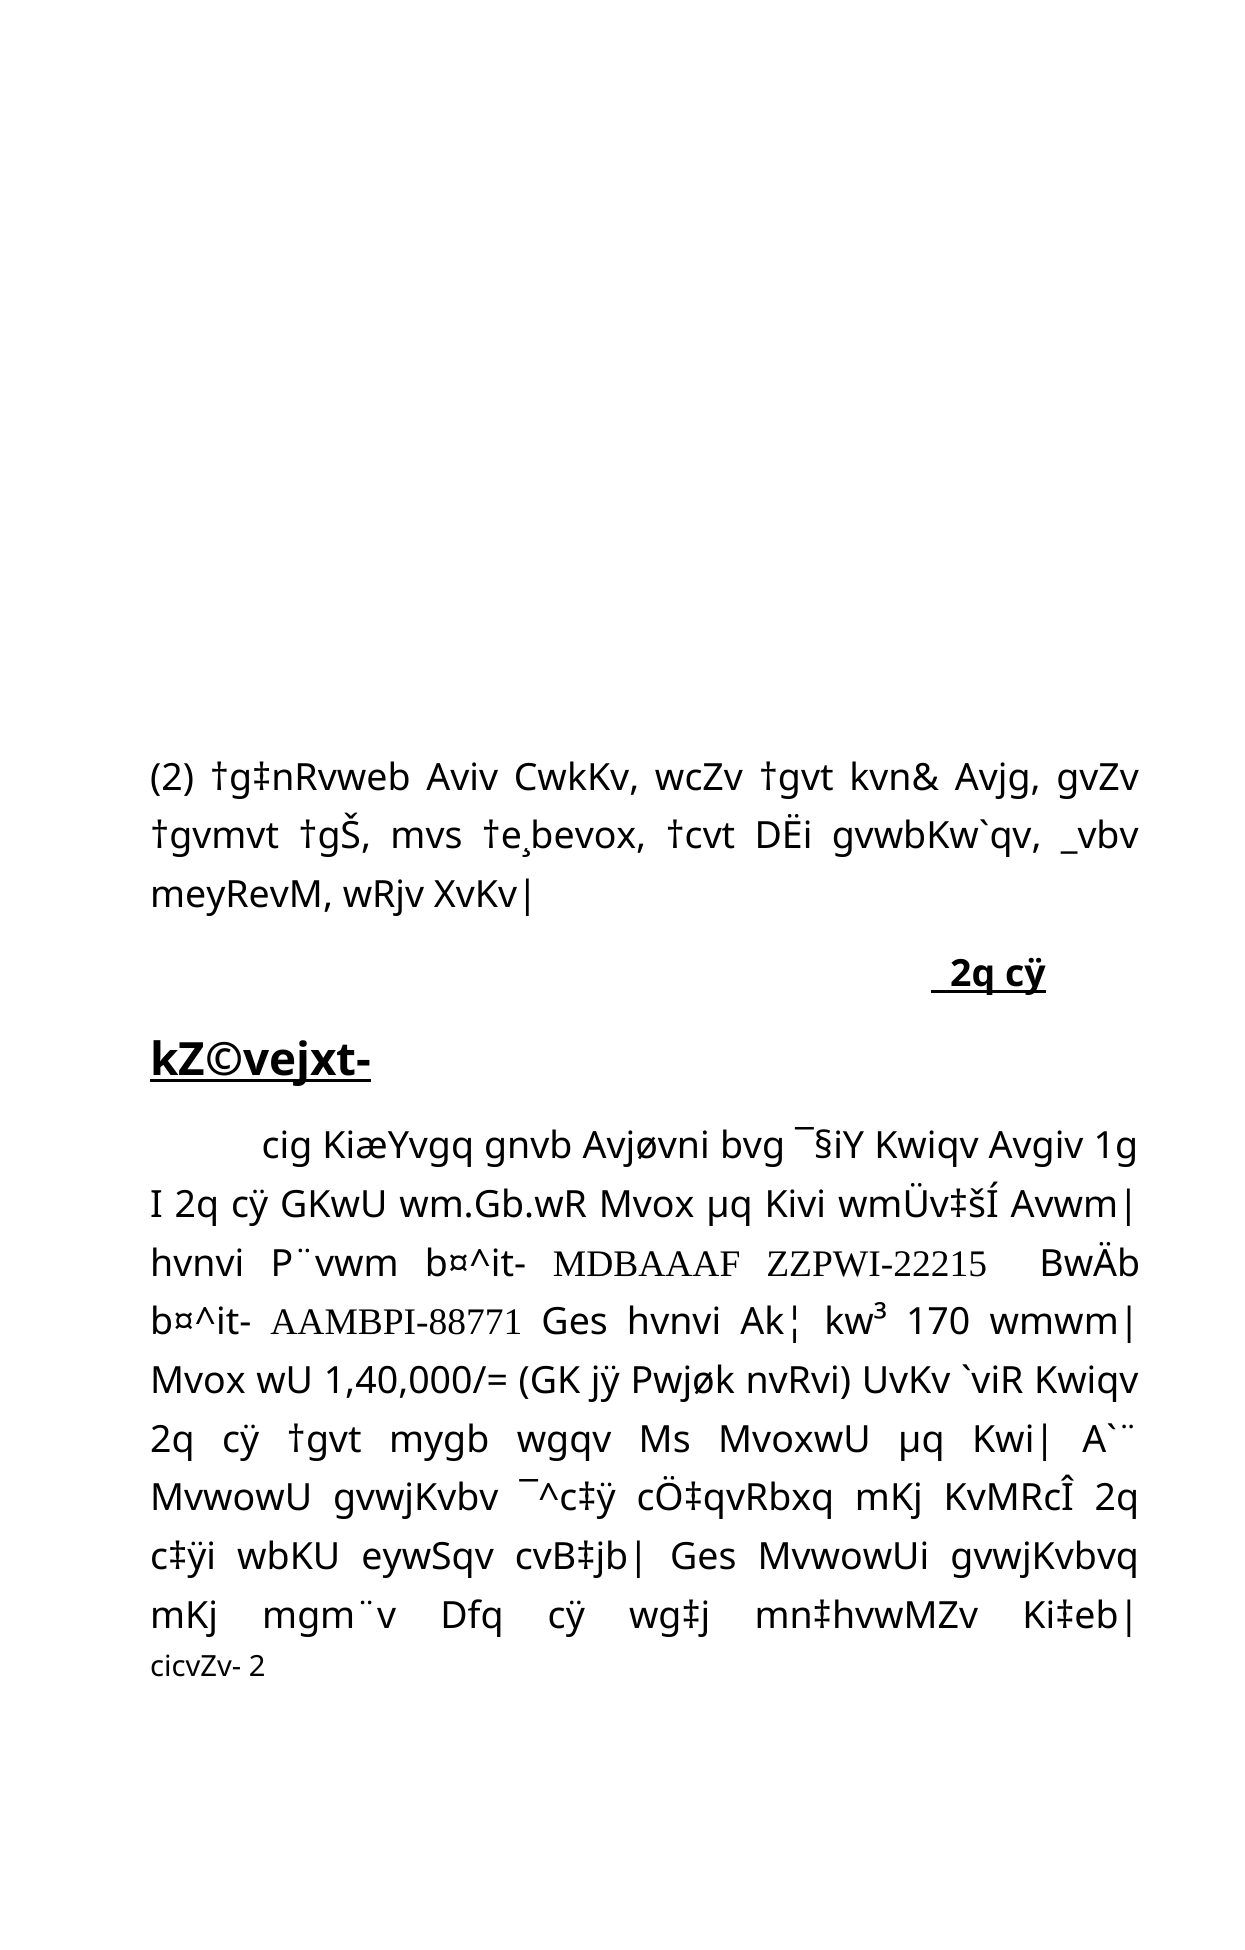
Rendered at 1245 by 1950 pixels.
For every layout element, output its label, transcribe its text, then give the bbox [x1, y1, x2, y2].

text (2) †g‡nRvweb Aviv CwkKv, wcZv †gvt kvn& Avjg, gvZv †gvmvt †gŠ, mvs †e¸bevox, †cvt DËi gvwbKw`qv, _vbv meyRevM, wRjv XvKv| [150, 750, 1140, 918]
text cig KiæYvgq gnvb Avjøvni bvg ¯§iY Kwiqv Avgiv 1g I 2q cÿ GKwU wm.Gb.wR Mvox µq Kivi wmÜv‡šÍ Avwm| hvnvi P¨vwm b¤^it- MDBAAAF ZZPWI-22215 BwÄb b¤^it- AAMBPI-88771 Ges hvnvi Ak¦ kw³ 170 wmwm| Mvox wU 1,40,000/= (GK jÿ Pwjøk nvRvi) UvKv `viR Kwiqv 2q cÿ †gvt mygb wgqv Ms MvoxwU µq Kwi| A`¨ MvwowU gvwjKvbv ¯^c‡ÿ cÖ‡qvRbxq mKj KvMRcÎ 2q c‡ÿi wbKU eywSqv cvB‡jb| Ges MvwowUi gvwjKvbvq mKj mgm¨v Dfq cÿ wg‡j mn‡hvwMZv Ki‡eb| cicvZv- 2 [150, 1119, 1140, 1684]
text 2q cÿ [150, 947, 1140, 998]
text kZ©vejxt- [150, 1026, 1140, 1089]
